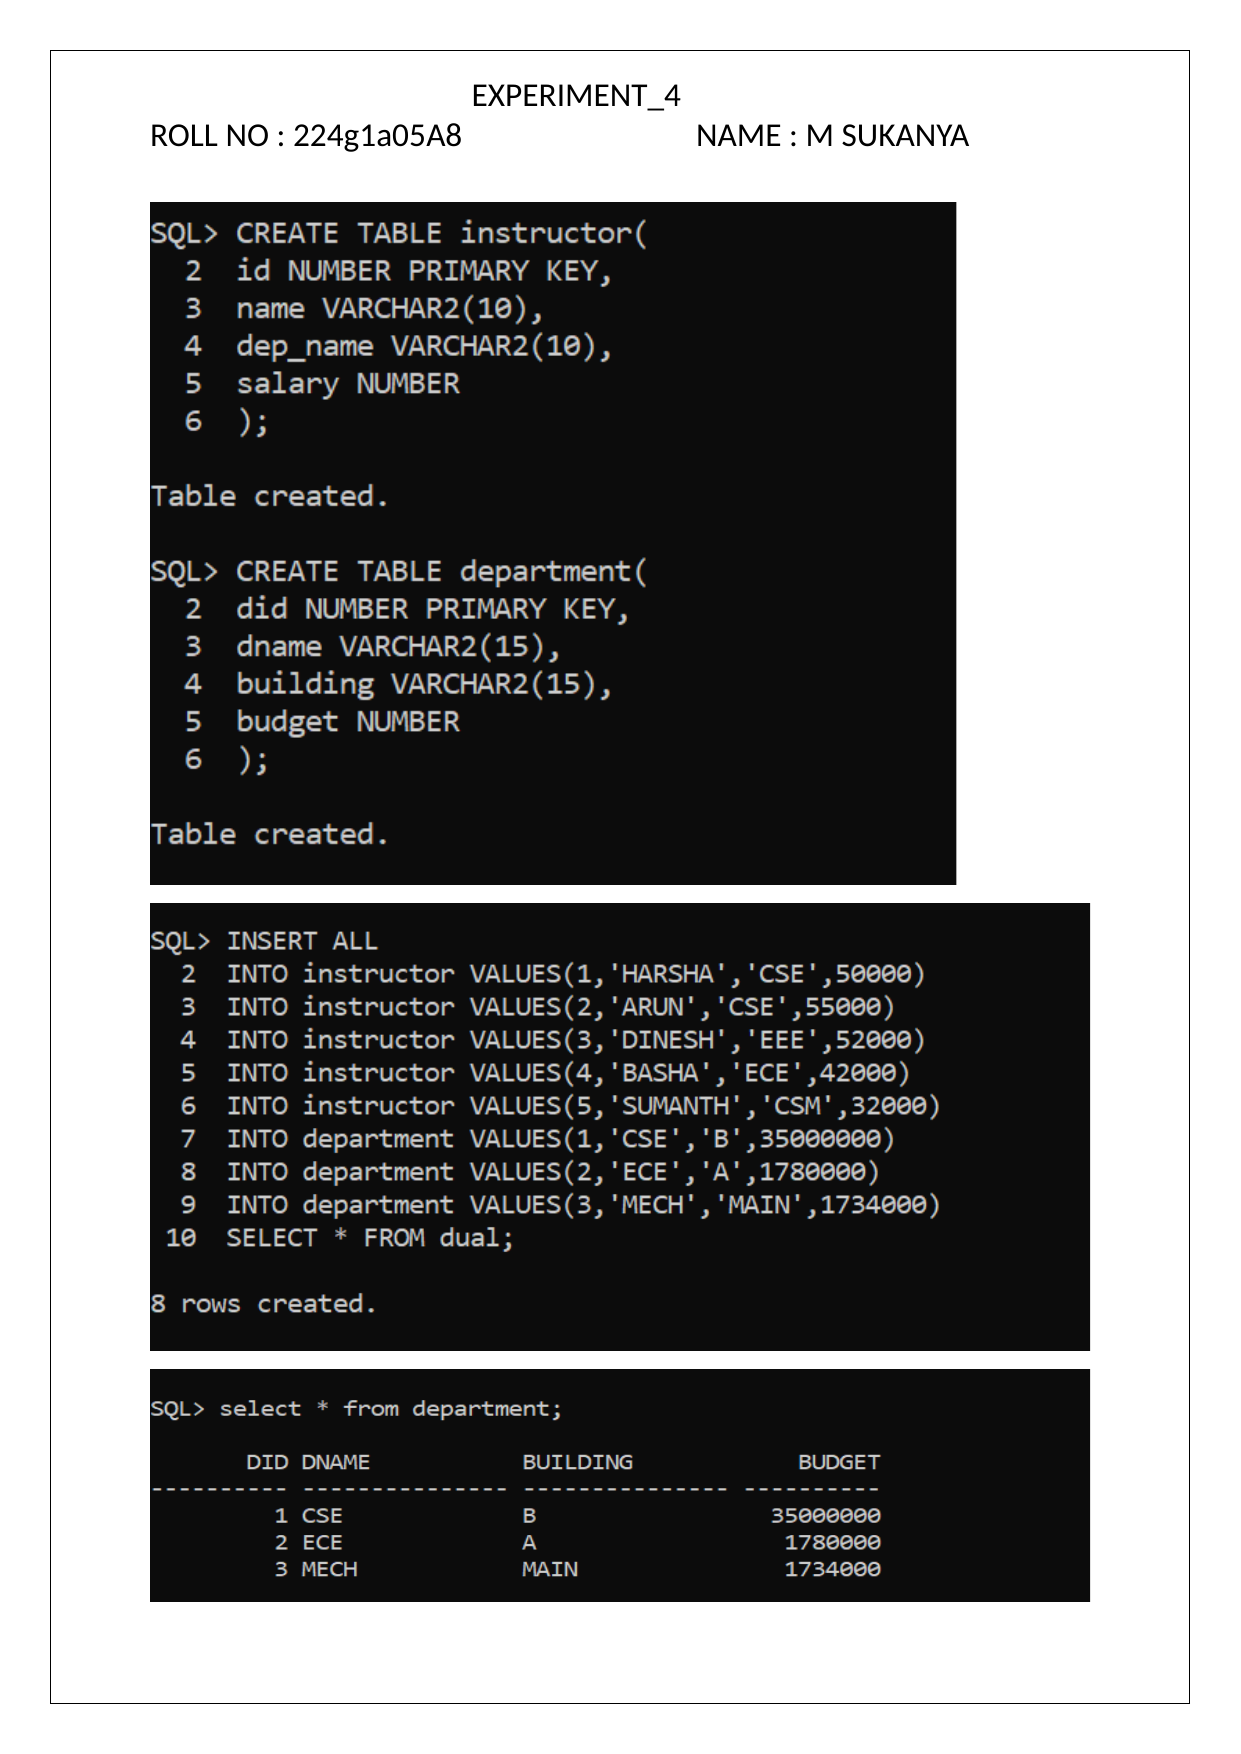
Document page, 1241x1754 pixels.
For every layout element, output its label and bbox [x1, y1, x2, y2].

picture [150, 903, 1091, 1351]
picture [150, 202, 957, 885]
picture [150, 1369, 1091, 1602]
